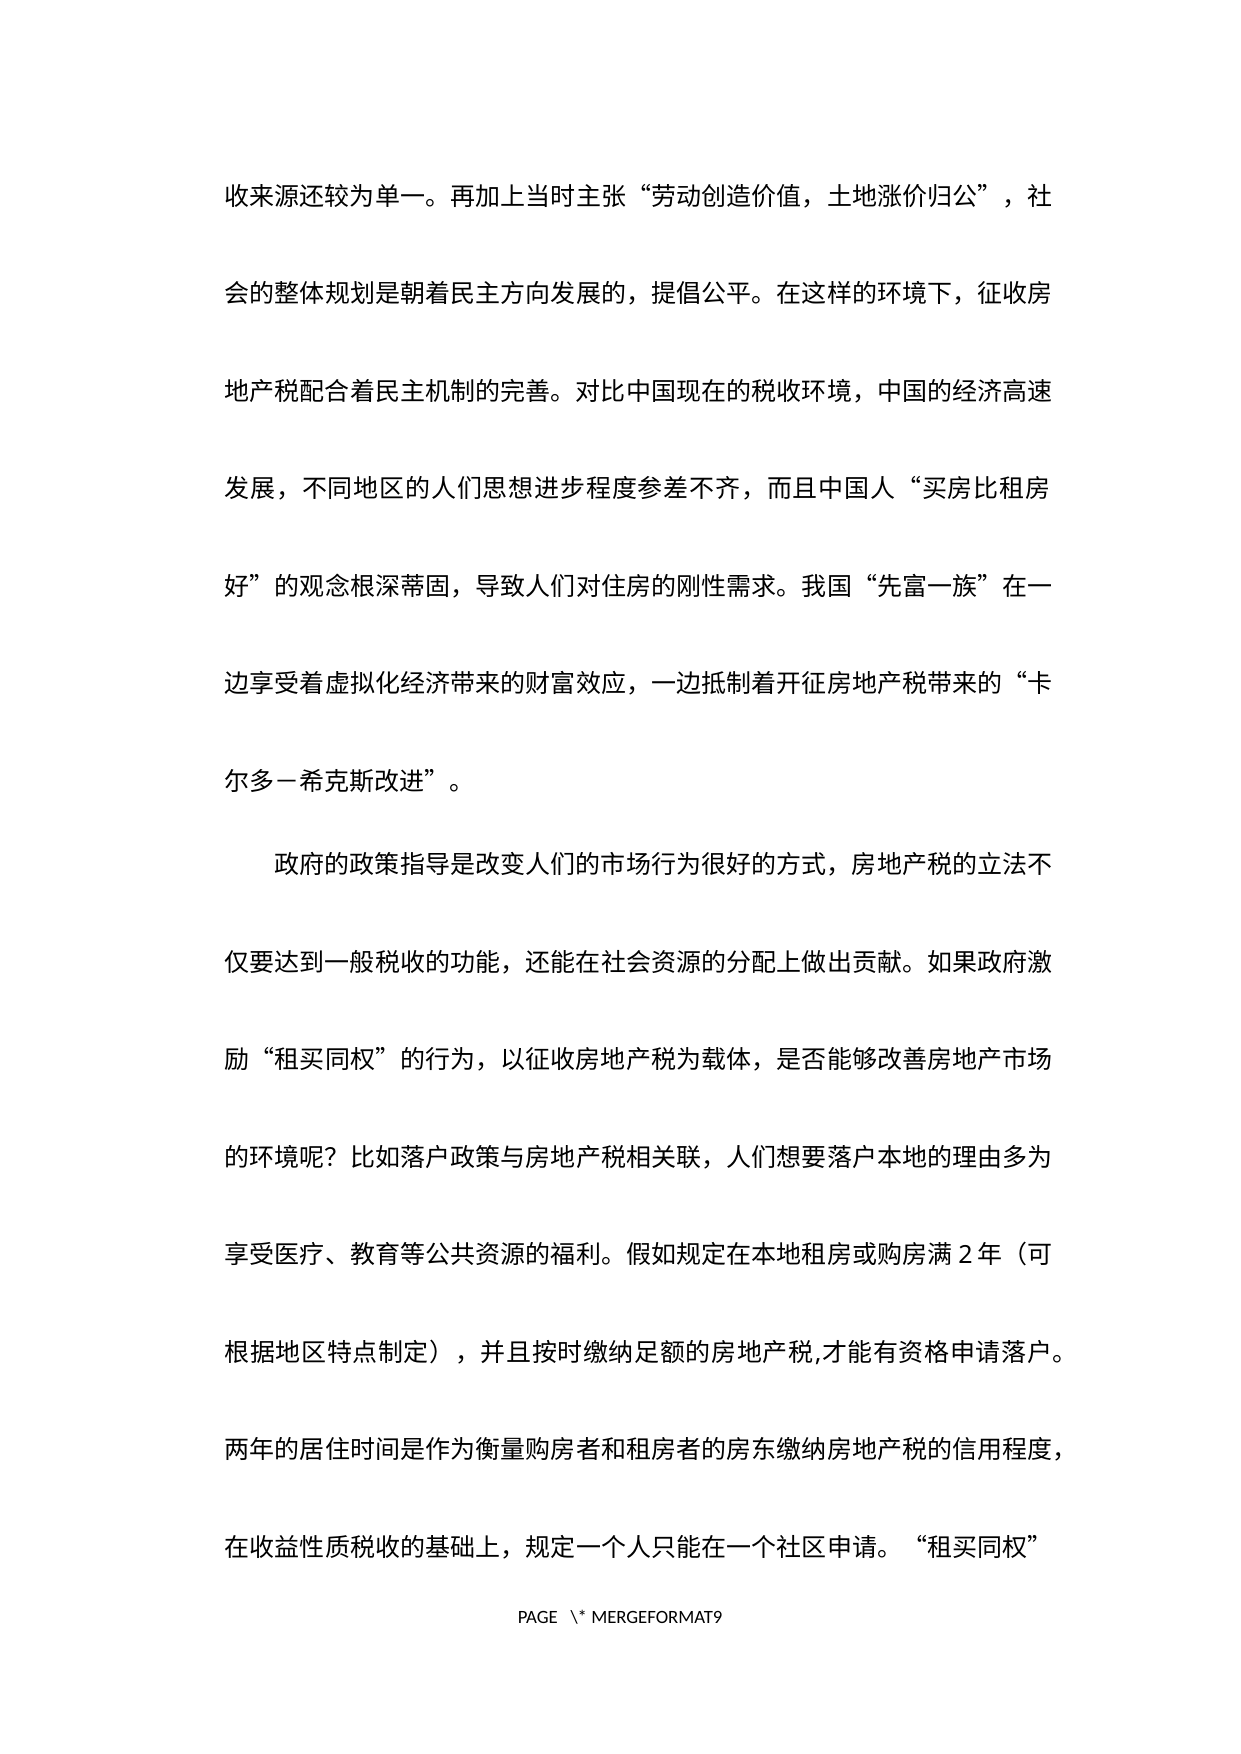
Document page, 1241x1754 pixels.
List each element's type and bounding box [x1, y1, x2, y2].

text [224, 830, 1053, 1578]
text [224, 162, 1053, 812]
